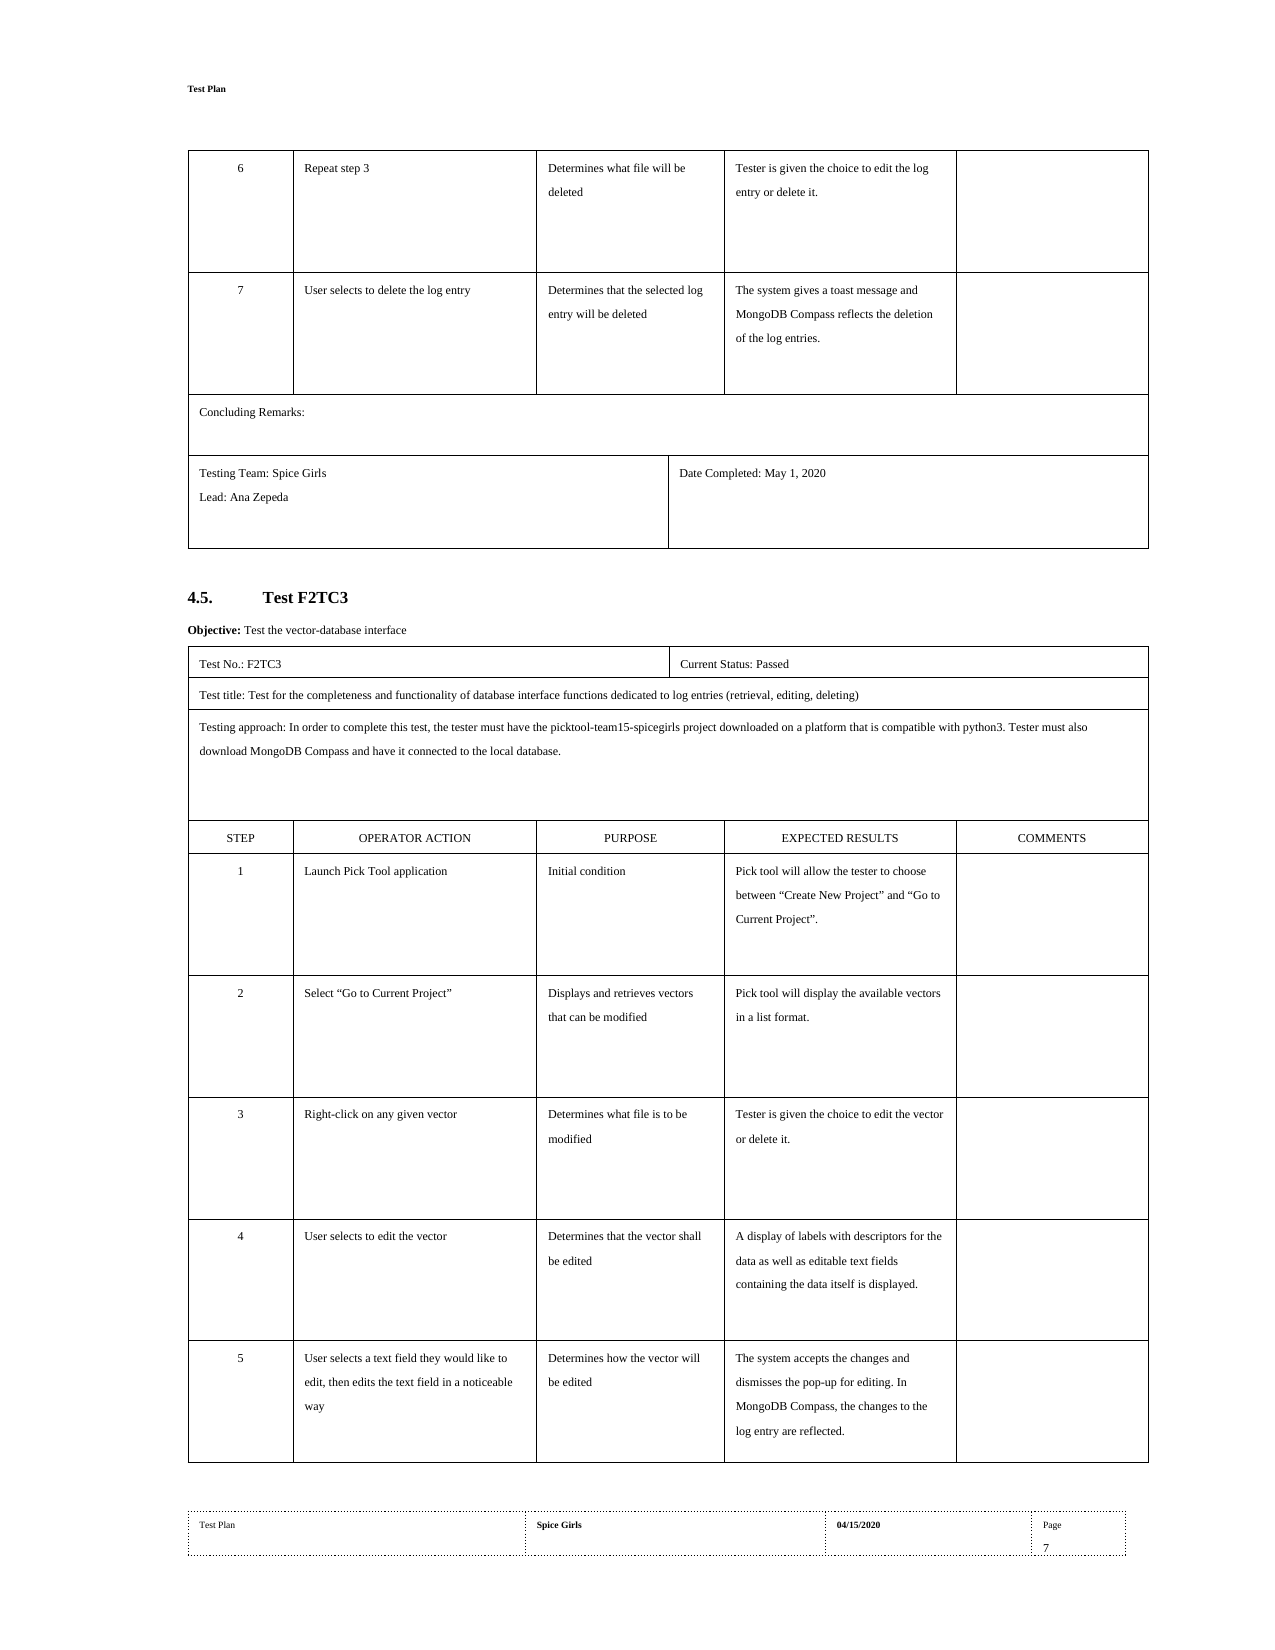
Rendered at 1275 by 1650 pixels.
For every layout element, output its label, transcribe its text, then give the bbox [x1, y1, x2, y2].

table_cell [957, 854, 1148, 975]
table_cell Determines that the selected log entry will be deleted [537, 273, 724, 394]
table_cell The system gives a toast message and MongoDB Compass reflects the deletion of the log entries. [725, 273, 956, 394]
table_cell Pick tool will display the available vectors in a list format. [725, 976, 956, 1097]
table_cell 1 [189, 854, 293, 975]
table_cell 2 [189, 976, 293, 1097]
table_cell [957, 976, 1148, 1097]
table_cell Initial condition [537, 854, 724, 975]
table_cell [957, 273, 1148, 394]
table_cell 7 [189, 273, 293, 394]
table_cell Tester is given the choice to edit the vector or delete it. [725, 1098, 956, 1218]
table_cell Determines how the vector will be edited [537, 1341, 724, 1462]
table_cell Determines what file will be deleted [537, 151, 724, 272]
table_cell Repeat step 3 [294, 151, 536, 272]
table_cell EXPECTED RESULTS [725, 821, 956, 853]
table_cell Determines what file is to be modified [537, 1098, 724, 1218]
table_cell A display of labels with descriptors for the data as well as editable text fields containing the data itself is displayed. [725, 1220, 956, 1340]
table_cell Displays and retrieves vectors that can be modified [537, 976, 724, 1097]
table_cell The system accepts the changes and dismisses the pop-up for editing. In MongoDB Compass, the changes to the log entry are reflected. [725, 1341, 956, 1462]
table_header Current Status: Passed [670, 647, 1148, 677]
table_cell 3 [189, 1098, 293, 1218]
table_cell Testing Team: Spice Girls Lead: Ana Zepeda [189, 456, 668, 547]
table_cell Concluding Remarks: [189, 395, 1148, 455]
table_cell Determines that the vector shall be edited [537, 1220, 724, 1340]
table_cell Right-click on any given vector [294, 1098, 536, 1218]
table_cell [957, 1098, 1148, 1218]
table_cell 5 [189, 1341, 293, 1462]
table_cell [957, 1341, 1148, 1462]
table_cell Select “Go to Current Project” [294, 976, 536, 1097]
table_cell Pick tool will allow the tester to choose between “Create New Project” and “Go to Current Project”. [725, 854, 956, 975]
table_cell OPERATOR ACTION [294, 821, 536, 853]
subtitle Test F2TC3 [187, 573, 1125, 607]
table_cell Testing approach: In order to complete this test, the tester must have the picktool-team15-spicegirls project downloaded on a platform that is compatible with python3. Tester must also download MongoDB Compass and have it connected to the local database. [189, 710, 1148, 820]
table_cell User selects a text field they would like to edit, then edits the text field in a noticeable way [294, 1341, 536, 1462]
text Objective: Test the vector-database interface [187, 613, 1125, 637]
table_cell Launch Pick Tool application [294, 854, 536, 975]
table_cell Test title: Test for the completeness and functionality of database interface functions dedicated to log entries (retrieval, editing, deleting) [189, 678, 1148, 708]
table_cell Date Completed: May 1, 2020 [669, 456, 1148, 547]
table_cell User selects to edit the vector [294, 1220, 536, 1340]
table_cell Tester is given the choice to edit the log entry or delete it. [725, 151, 956, 272]
table_cell COMMENTS [957, 821, 1148, 853]
table_cell 6 [189, 151, 293, 272]
table_cell User selects to delete the log entry [294, 273, 536, 394]
table_header Test No.: F2TC3 [189, 647, 669, 677]
table_cell 4 [189, 1220, 293, 1340]
table_cell [957, 1220, 1148, 1340]
table_cell STEP [189, 821, 293, 853]
table_cell [957, 151, 1148, 272]
table_cell PURPOSE [537, 821, 724, 853]
